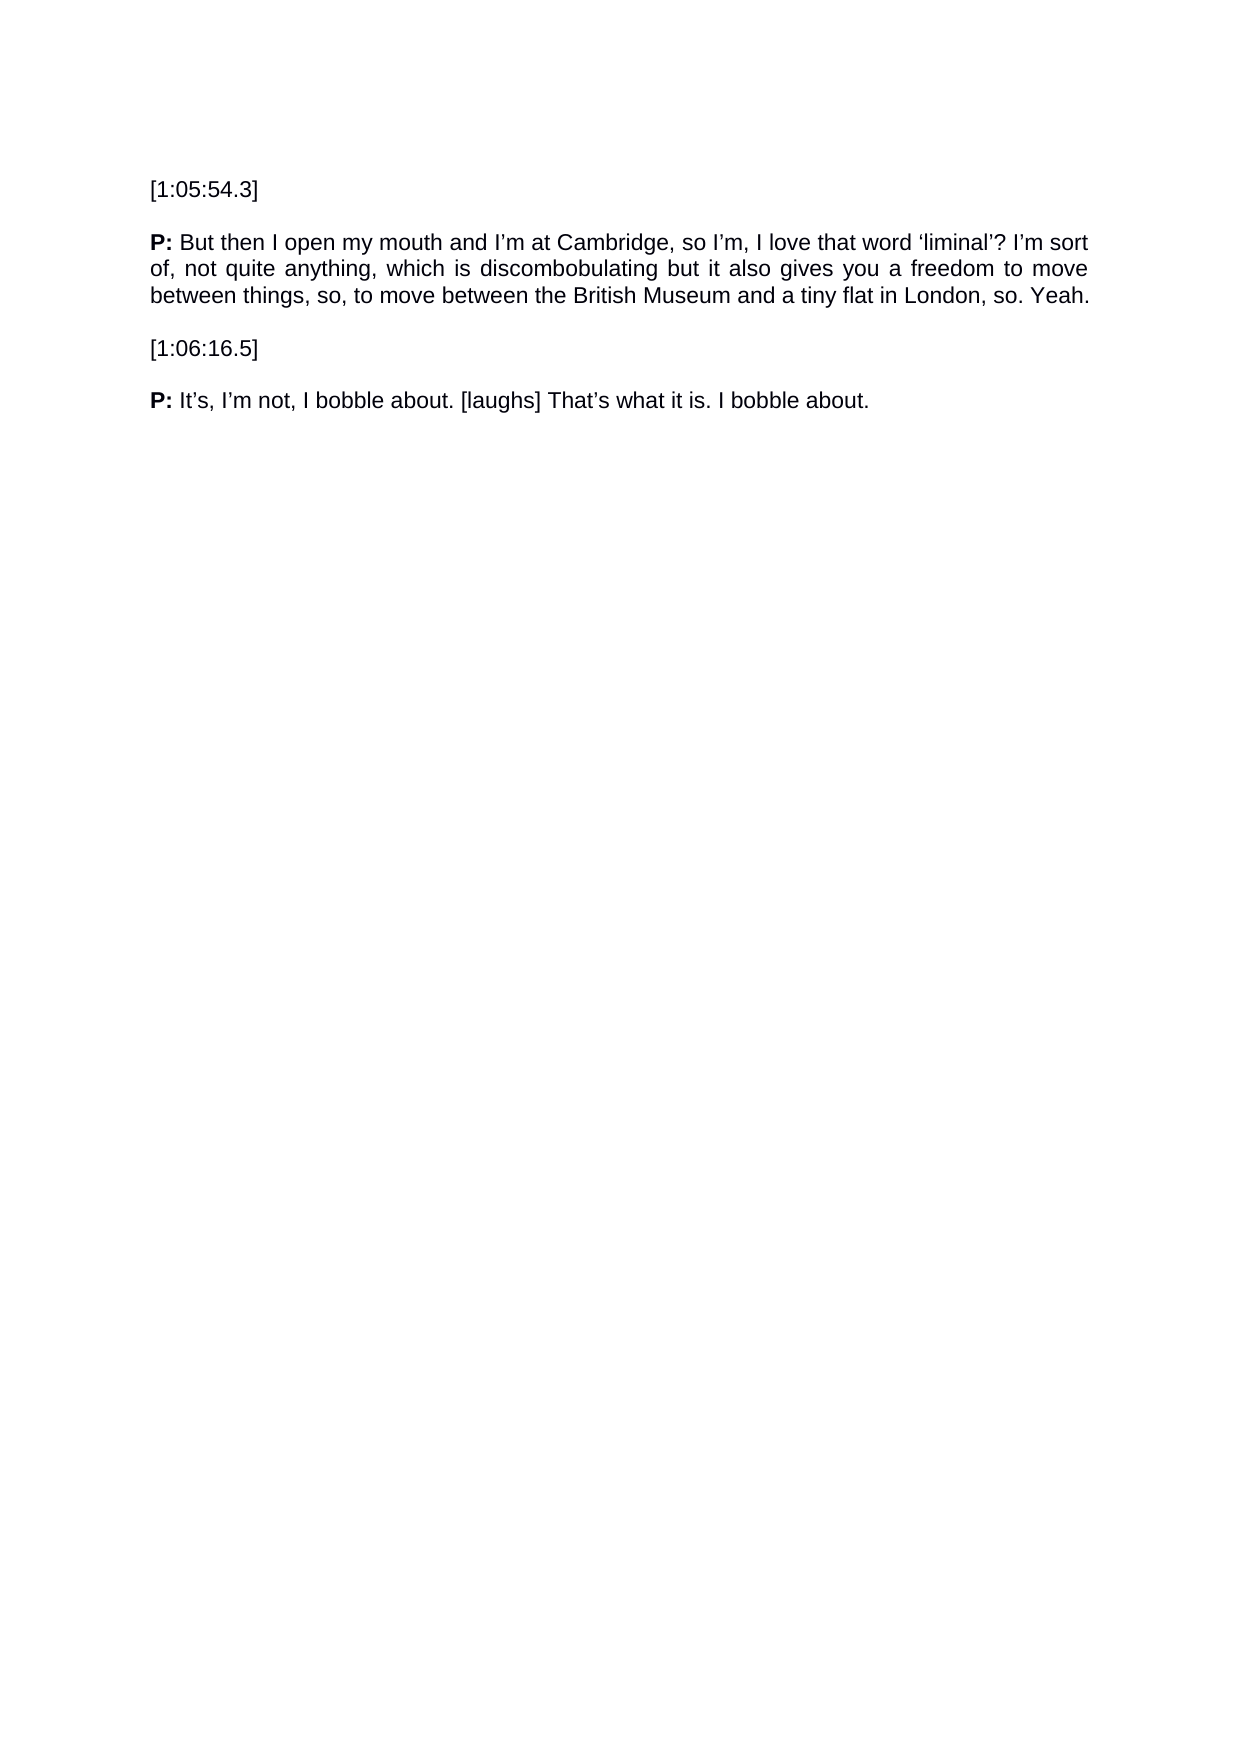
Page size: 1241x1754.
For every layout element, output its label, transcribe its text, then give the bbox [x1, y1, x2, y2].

text P: It’s, I’m not, I bobble about. [laughs] That’s what it is. I bobble about. [150, 387, 1090, 413]
text P: But then I open my mouth and I’m at Cambridge, so I’m, I love that word ‘liminal’? I’m sort of, not quite anything, which is discombobulating but it also gives you a freedom to move between things, so, to move between the British Museum and a tiny flat in London, so. Yeah. [150, 229, 1090, 308]
text [1:06:16.5] [150, 334, 1090, 361]
text [1:05:54.3] [150, 176, 1090, 203]
